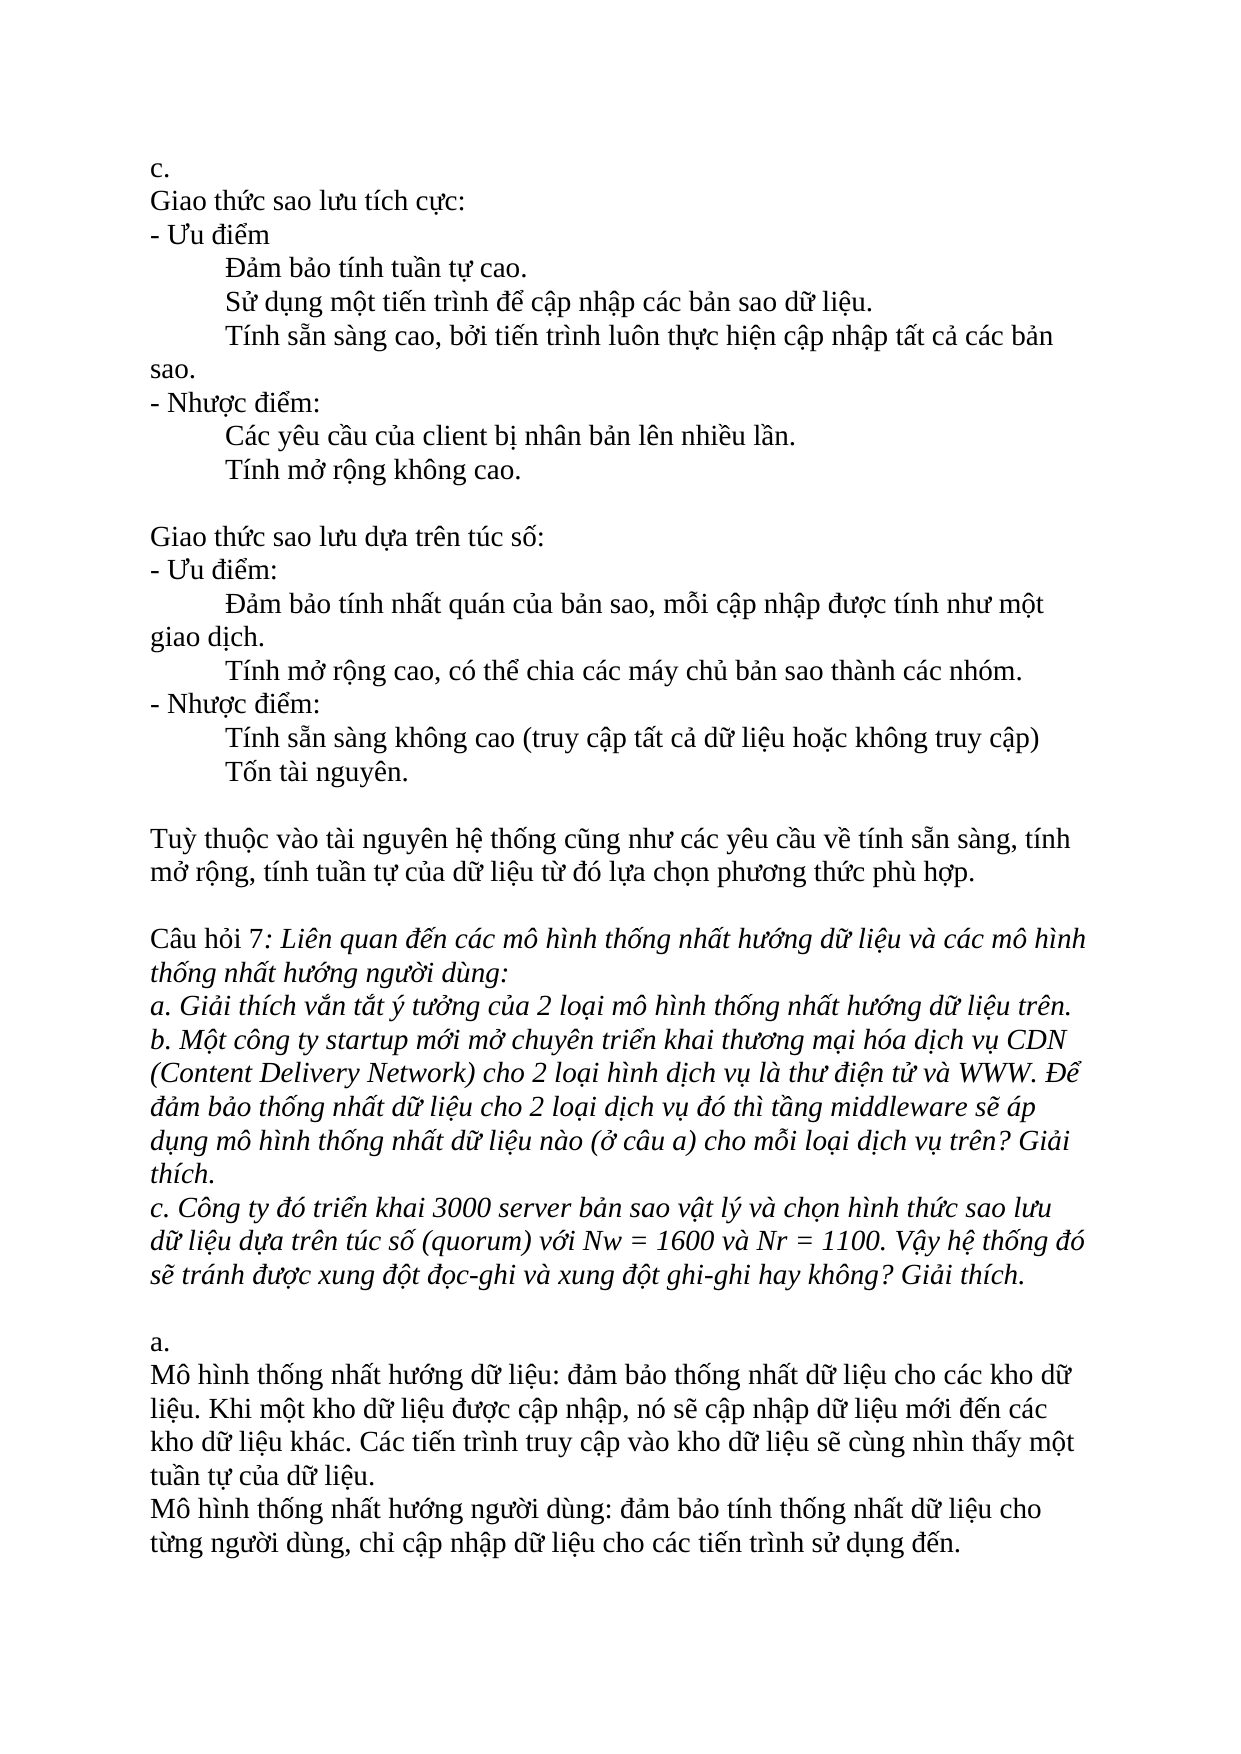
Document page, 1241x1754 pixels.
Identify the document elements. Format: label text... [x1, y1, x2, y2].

text Giao thức sao lưu tích cực: [150, 183, 1090, 217]
text Tốn tài nguyên. [150, 754, 1090, 787]
text - Nhược điểm: [150, 687, 1090, 720]
text a. Giải thích vắn tắt ý tưởng của 2 loại mô hình thống nhất hướng dữ liệu trên. [150, 988, 1090, 1022]
text Tính sẵn sàng không cao (truy cập tất cả dữ liệu hoặc không truy cập) [150, 720, 1090, 754]
text a. [150, 1324, 1090, 1357]
text Đảm bảo tính nhất quán của bản sao, mỗi cập nhập được tính như một giao dịch. [150, 586, 1090, 653]
text - Ưu điểm: [150, 552, 1090, 586]
text Tính mở rộng không cao. [150, 452, 1090, 485]
text Đảm bảo tính tuần tự cao. [150, 251, 1090, 284]
text Câu hỏi 7: Liên quan đến các mô hình thống nhất hướng dữ liệu và các mô hình thống nhất hướng người dùng: [150, 921, 1090, 988]
text Tuỳ thuộc vào tài nguyên hệ thống cũng như các yêu cầu về tính sẵn sàng, tính mở rộng, tính tuần tự của dữ liệu từ đó lựa chọn phương thức phù hợp. [150, 821, 1090, 888]
text Tính mở rộng cao, có thể chia các máy chủ bản sao thành các nhóm. [150, 653, 1090, 687]
text Các yêu cầu của client bị nhân bản lên nhiều lần. [150, 418, 1090, 452]
text - Ưu điểm [150, 217, 1090, 251]
text c. [150, 150, 1090, 183]
text Mô hình thống nhất hướng dữ liệu: đảm bảo thống nhất dữ liệu cho các kho dữ liệu. Khi một kho dữ liệu được cập nhập, nó sẽ cập nhập dữ liệu mới đến các kho dữ liệu khác. Các tiến trình truy cập vào kho dữ liệu sẽ cùng nhìn thấy một tuần tự của dữ liệu. [150, 1357, 1090, 1492]
text Tính sẵn sàng cao, bởi tiến trình luôn thực hiện cập nhập tất cả các bản sao. [150, 318, 1090, 385]
text Giao thức sao lưu dựa trên túc số: [150, 519, 1090, 552]
text b. Một công ty startup mới mở chuyên triển khai thương mại hóa dịch vụ CDN (Content Delivery Network) cho 2 loại hình dịch vụ là thư điện tử và WWW. Để đảm bảo thống nhất dữ liệu cho 2 loại dịch vụ đó thì tầng middleware sẽ áp dụng mô hình thống nhất dữ liệu nào (ở câu a) cho mỗi loại dịch vụ trên? Giải thích. [150, 1022, 1090, 1190]
text Mô hình thống nhất hướng người dùng: đảm bảo tính thống nhất dữ liệu cho từng người dùng, chỉ cập nhập dữ liệu cho các tiến trình sử dụng đến. [150, 1492, 1090, 1559]
text - Nhược điểm: [150, 385, 1090, 418]
text Sử dụng một tiến trình để cập nhập các bản sao dữ liệu. [150, 284, 1090, 318]
text c. Công ty đó triển khai 3000 server bản sao vật lý và chọn hình thức sao lưu dữ liệu dựa trên túc số (quorum) với Nw = 1600 và Nr = 1100. Vậy hệ thống đó sẽ tránh được xung đột đọc-ghi và xung đột ghi-ghi hay không? Giải thích. [150, 1190, 1090, 1290]
